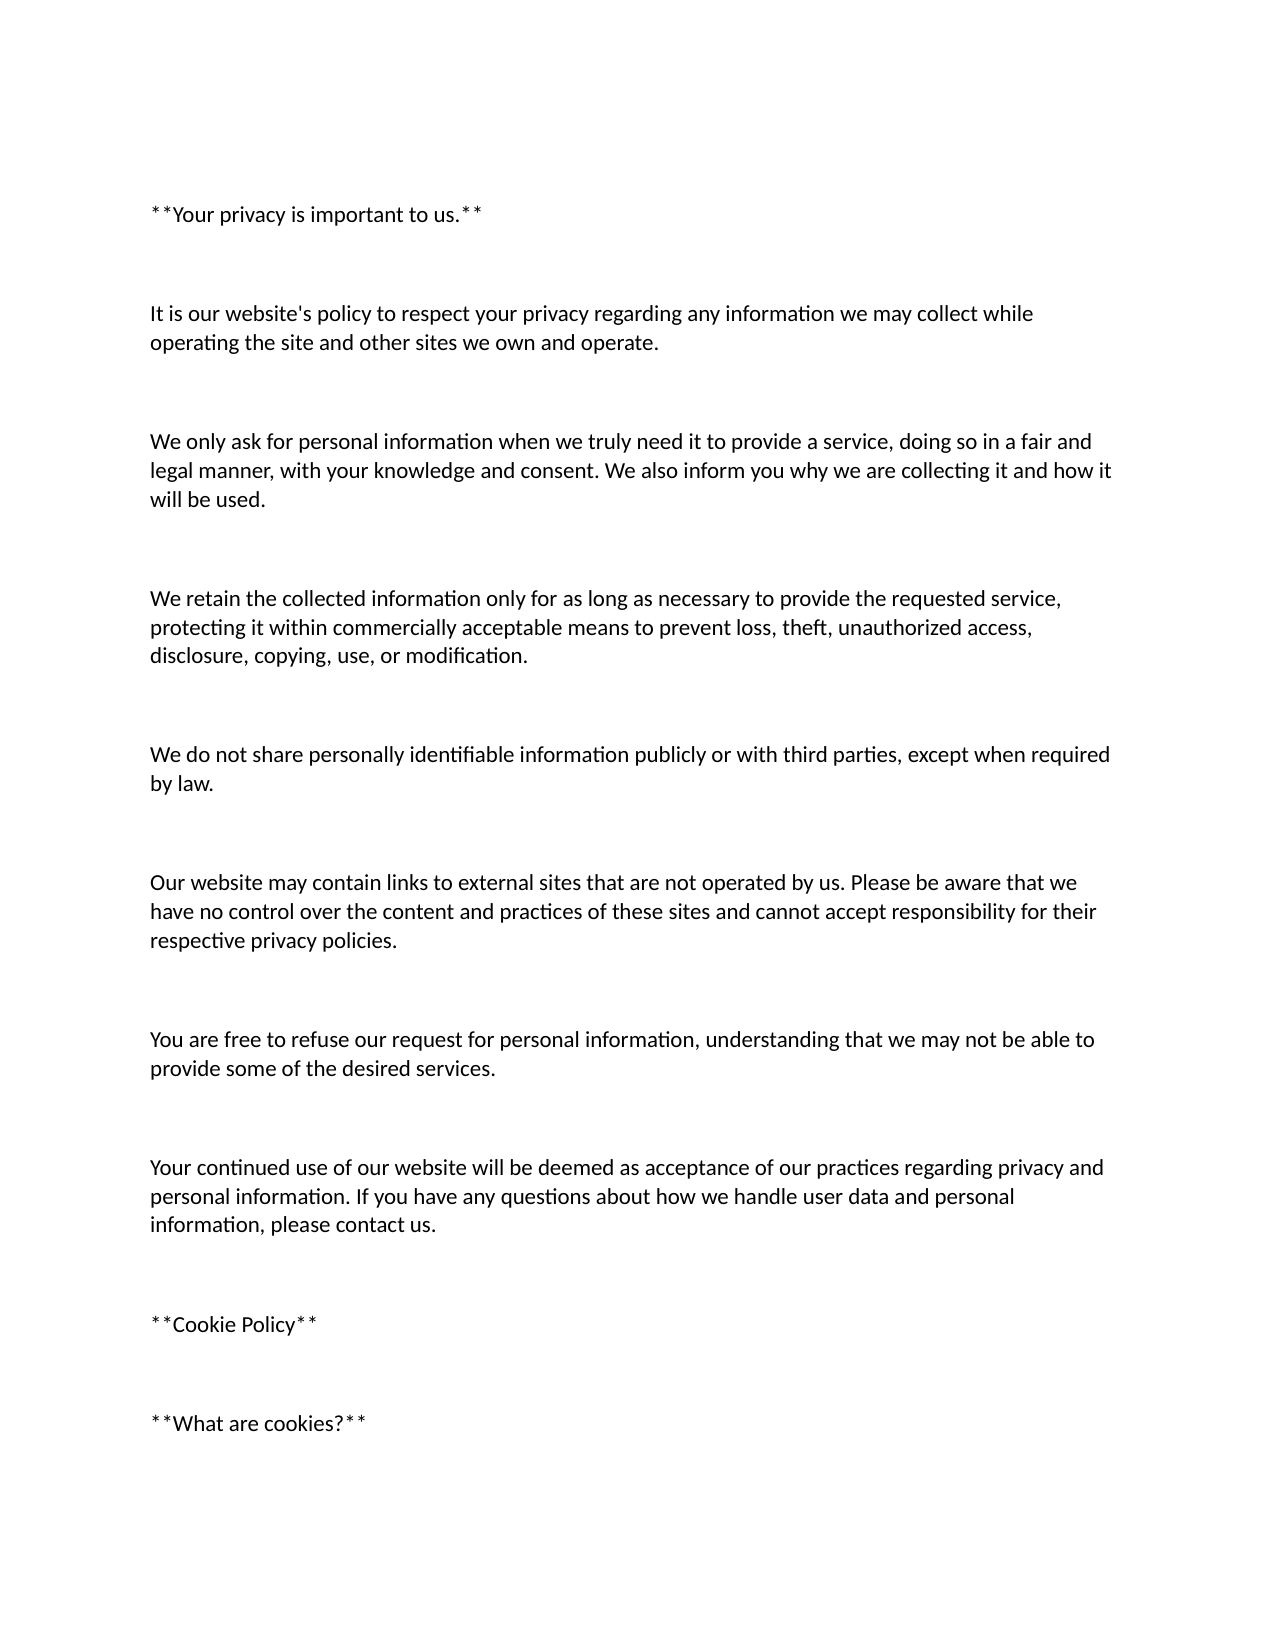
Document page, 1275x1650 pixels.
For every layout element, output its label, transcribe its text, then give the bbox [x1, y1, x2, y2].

text You are free to refuse our request for personal information, understanding that we may not be able to provide some of the desired services. [150, 1024, 1125, 1082]
text **Cookie Policy** [150, 1309, 1125, 1338]
text Your continued use of our website will be deemed as acceptance of our practices regarding privacy and personal information. If you have any questions about how we handle user data and personal information, please contact us. [150, 1152, 1125, 1239]
text We do not share personally identifiable information publicly or with third parties, except when required by law. [150, 740, 1125, 797]
text We only ask for personal information when we truly need it to provide a service, doing so in a fair and legal manner, with your knowledge and consent. We also inform you why we are collecting it and how it will be used. [150, 427, 1125, 513]
text It is our website's policy to respect your privacy regarding any information we may collect while operating the site and other sites we own and operate. [150, 299, 1125, 356]
text We retain the collected information only for as long as necessary to provide the requested service, protecting it within commercially acceptable means to prevent loss, theft, unauthorized access, disclosure, copying, use, or modification. [150, 583, 1125, 669]
text **What are cookies?** [150, 1408, 1125, 1437]
text Our website may contain links to external sites that are not operated by us. Please be aware that we have no control over the content and practices of these sites and cannot accept responsibility for their respective privacy policies. [150, 868, 1125, 954]
text **Your privacy is important to us.** [150, 199, 1125, 228]
